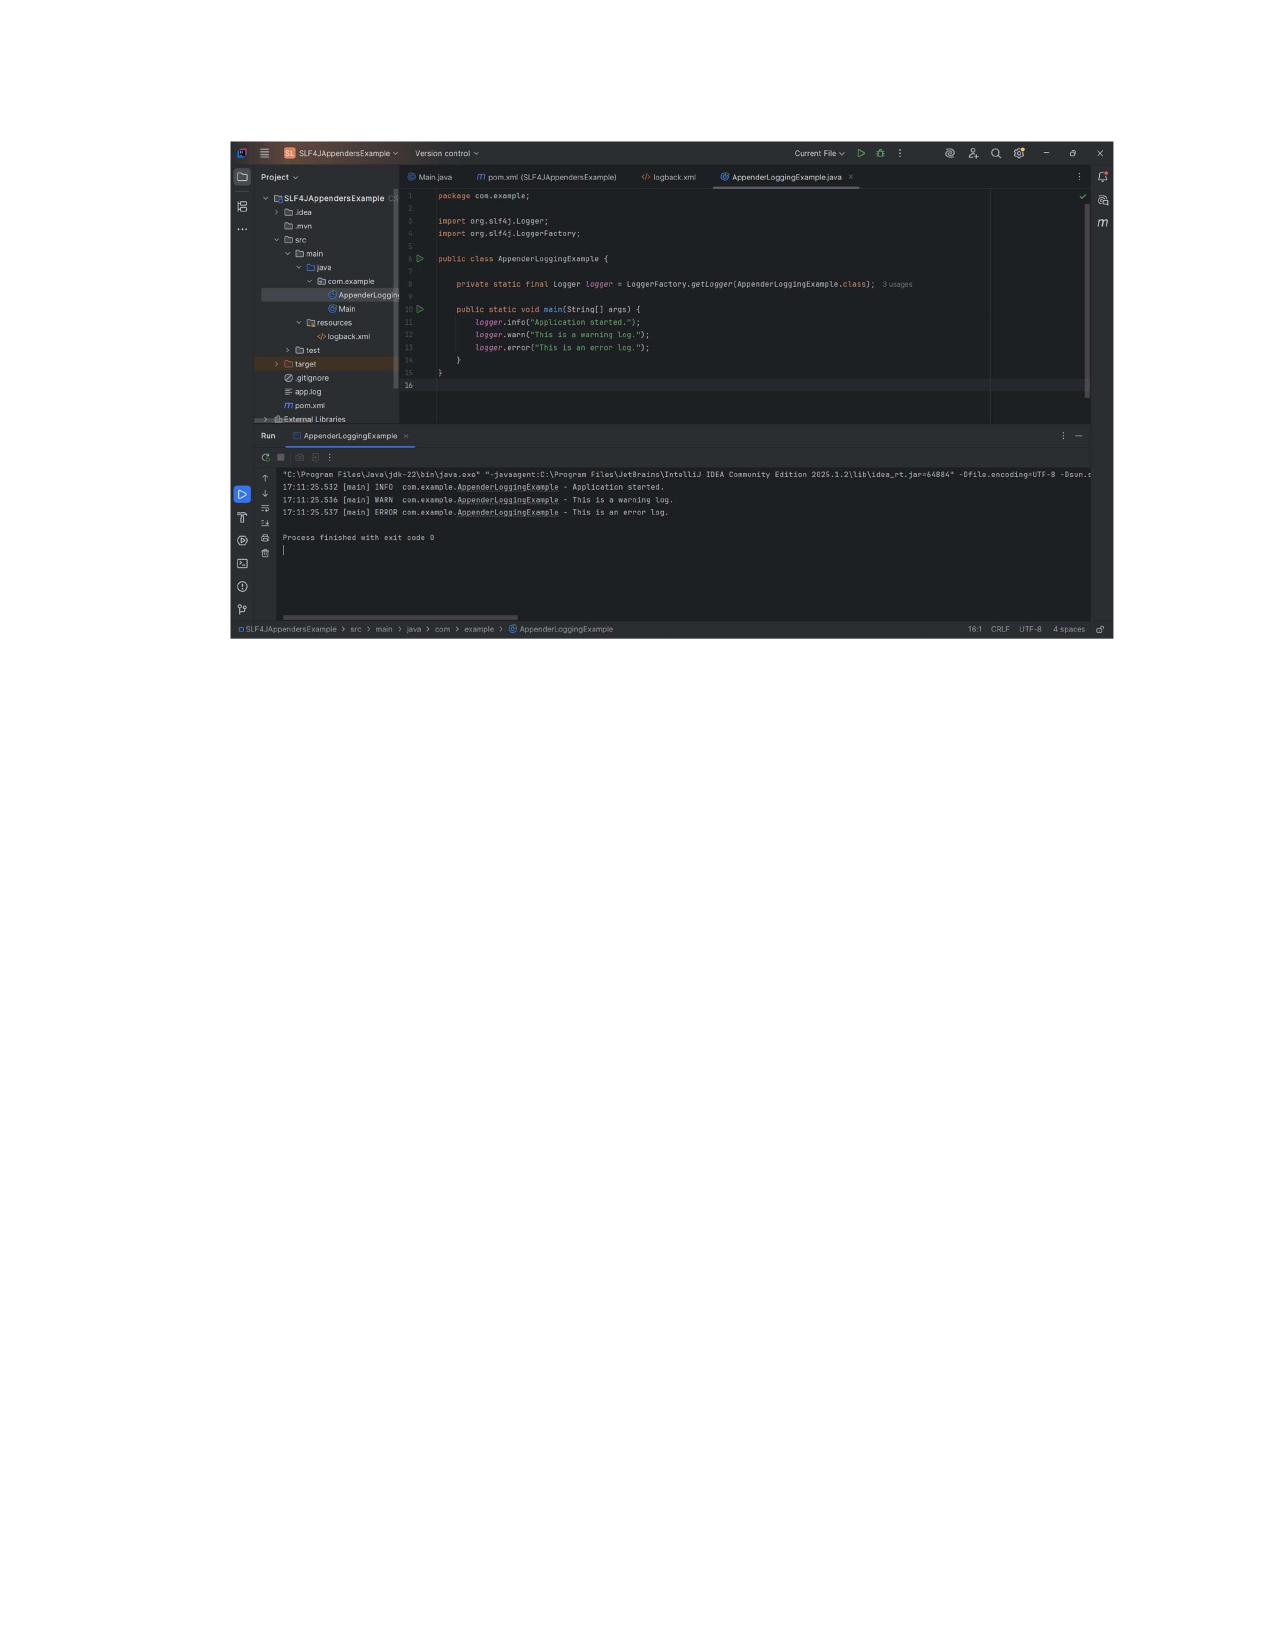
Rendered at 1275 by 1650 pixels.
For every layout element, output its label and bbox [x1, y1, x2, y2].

picture [230, 141, 1114, 639]
